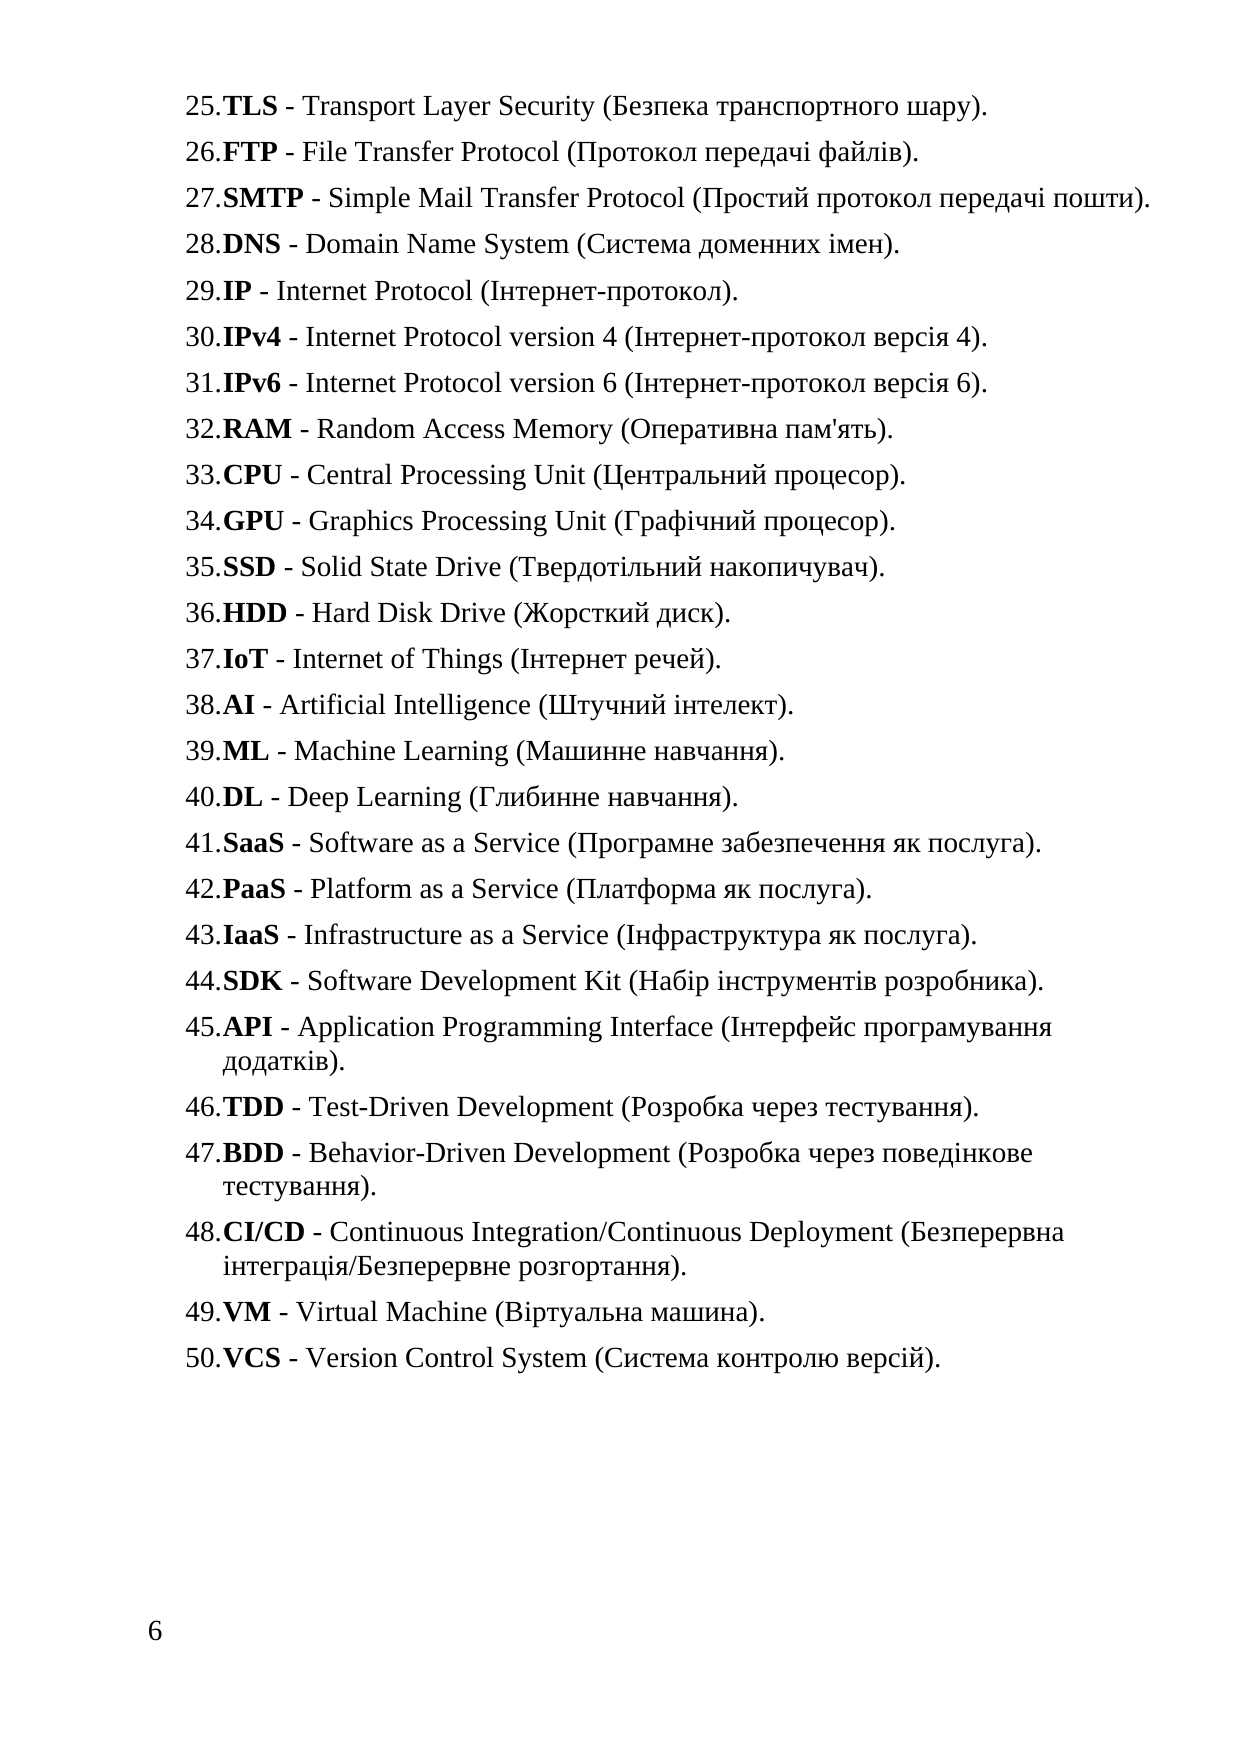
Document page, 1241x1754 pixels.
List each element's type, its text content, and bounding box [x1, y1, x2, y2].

list IPv6 - Internet Protocol version 6 (Інтернет-протокол версія 6). [185, 365, 1152, 398]
list GPU - Graphics Processing Unit (Графічний процесор). [185, 503, 1152, 536]
list VCS - Version Control System (Система контролю версій). [185, 1340, 1152, 1374]
list IaaS - Infrastructure as a Service (Інфраструктура як послуга). [185, 917, 1152, 951]
list API - Application Programming Interface (Інтерфейс програмування додатків). [185, 1009, 1152, 1076]
list ML - Machine Learning (Машинне навчання). [185, 733, 1152, 767]
list PaaS - Platform as a Service (Платформа як послуга). [185, 871, 1152, 905]
list IoT - Internet of Things (Інтернет речей). [185, 641, 1152, 674]
list CPU - Central Processing Unit (Центральний процесор). [185, 457, 1152, 490]
list SaaS - Software as a Service (Програмне забезпечення як послуга). [185, 825, 1152, 859]
list CI/CD - Continuous Integration/Continuous Deployment (Безперервна інтеграція/Безперервне розгортання). [185, 1214, 1152, 1282]
list RAM - Random Access Memory (Оперативна пам'ять). [185, 411, 1152, 444]
list BDD - Behavior-Driven Development (Розробка через поведінкове тестування). [185, 1135, 1152, 1202]
list VM - Virtual Machine (Віртуальна машина). [185, 1294, 1152, 1328]
list IPv4 - Internet Protocol version 4 (Інтернет-протокол версія 4). [185, 319, 1152, 352]
list IP - Internet Protocol (Інтернет-протокол). [185, 273, 1152, 306]
list DNS - Domain Name System (Система доменних імен). [185, 227, 1152, 260]
list DL - Deep Learning (Глибинне навчання). [185, 779, 1152, 813]
list SDK - Software Development Kit (Набір інструментів розробника). [185, 963, 1152, 997]
list FTP - File Transfer Protocol (Протокол передачі файлів). [185, 134, 1152, 168]
list HDD - Hard Disk Drive (Жорсткий диск). [185, 595, 1152, 628]
list TLS - Transport Layer Security (Безпека транспортного шару). [185, 88, 1152, 122]
list SMTP - Simple Mail Transfer Protocol (Простий протокол передачі пошти). [185, 181, 1152, 214]
list AI - Artificial Intelligence (Штучний інтелект). [185, 687, 1152, 721]
list SSD - Solid State Drive (Твердотільний накопичувач). [185, 549, 1152, 582]
list TDD - Test-Driven Development (Розробка через тестування). [185, 1089, 1152, 1122]
